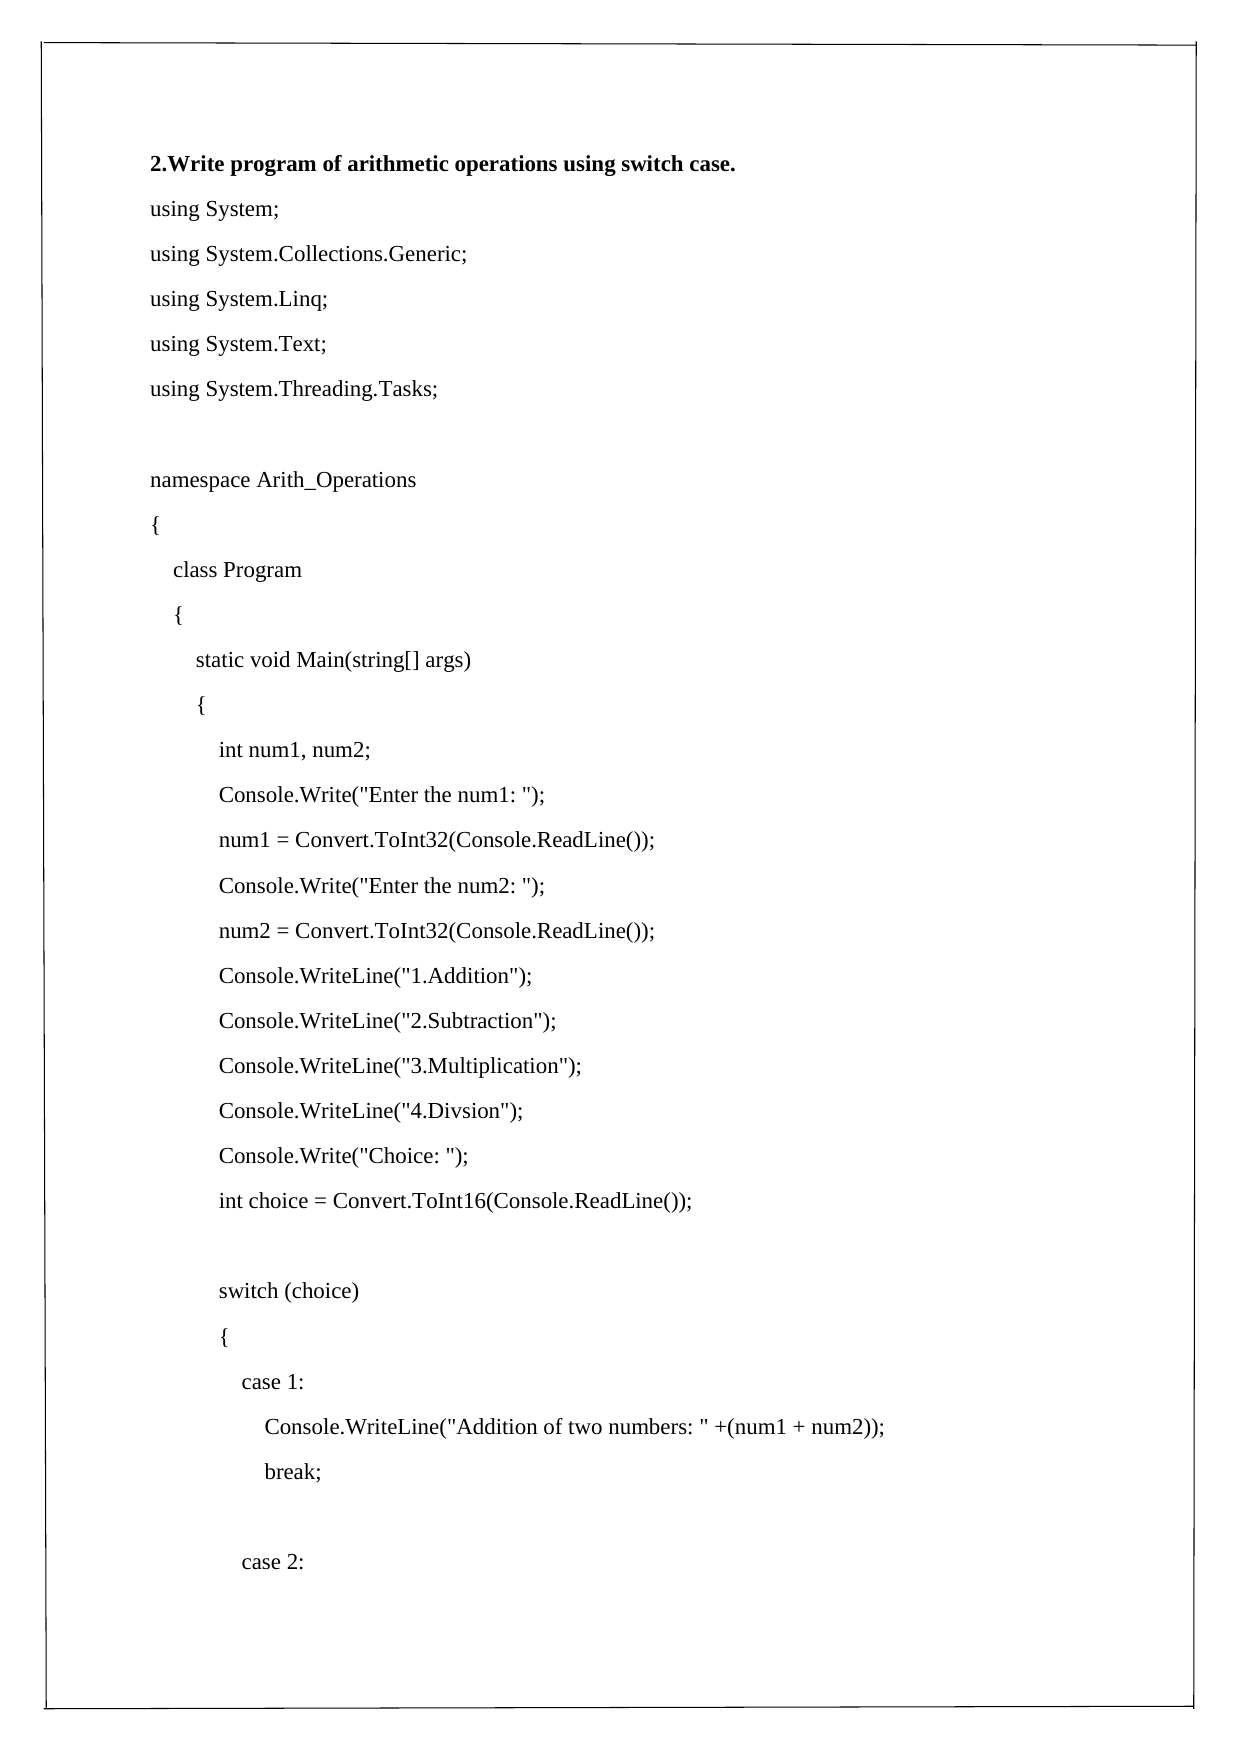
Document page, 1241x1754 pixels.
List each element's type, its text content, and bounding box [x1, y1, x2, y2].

text num2 = Convert.ToInt32(Console.ReadLine()); [150, 917, 1090, 943]
text using System; [150, 195, 1090, 221]
text static void Main(string[] args) [150, 646, 1090, 672]
text Console.WriteLine("1.Addition"); [150, 962, 1090, 988]
text Console.Write("Enter the num1: "); [150, 781, 1090, 808]
text { [150, 511, 1090, 537]
text Console.Write("Choice: "); [150, 1142, 1090, 1169]
text namespace Arith_Operations [150, 466, 1090, 492]
text using System.Text; [150, 330, 1090, 357]
text Console.Write("Enter the num2: "); [150, 872, 1090, 898]
text case 1: [150, 1368, 1090, 1394]
text class Program [150, 556, 1090, 582]
text Console.WriteLine("2.Subtraction"); [150, 1007, 1090, 1033]
text int num1, num2; [150, 736, 1090, 763]
text Console.WriteLine("4.Divsion"); [150, 1097, 1090, 1123]
text num1 = Convert.ToInt32(Console.ReadLine()); [150, 827, 1090, 853]
text { [150, 691, 1090, 718]
text { [150, 1323, 1090, 1349]
text int choice = Convert.ToInt16(Console.ReadLine()); [150, 1187, 1090, 1214]
text 2.Write program of arithmetic operations using switch case. [150, 150, 1090, 176]
text case 2: [150, 1548, 1090, 1574]
text using System.Linq; [150, 285, 1090, 312]
text switch (choice) [150, 1278, 1090, 1304]
text { [150, 601, 1090, 627]
text Console.WriteLine("3.Multiplication"); [150, 1052, 1090, 1078]
text using System.Collections.Generic; [150, 240, 1090, 267]
text Console.WriteLine("Addition of two numbers: " +(num1 + num2)); [150, 1413, 1090, 1439]
text break; [150, 1458, 1090, 1484]
text using System.Threading.Tasks; [150, 376, 1090, 402]
